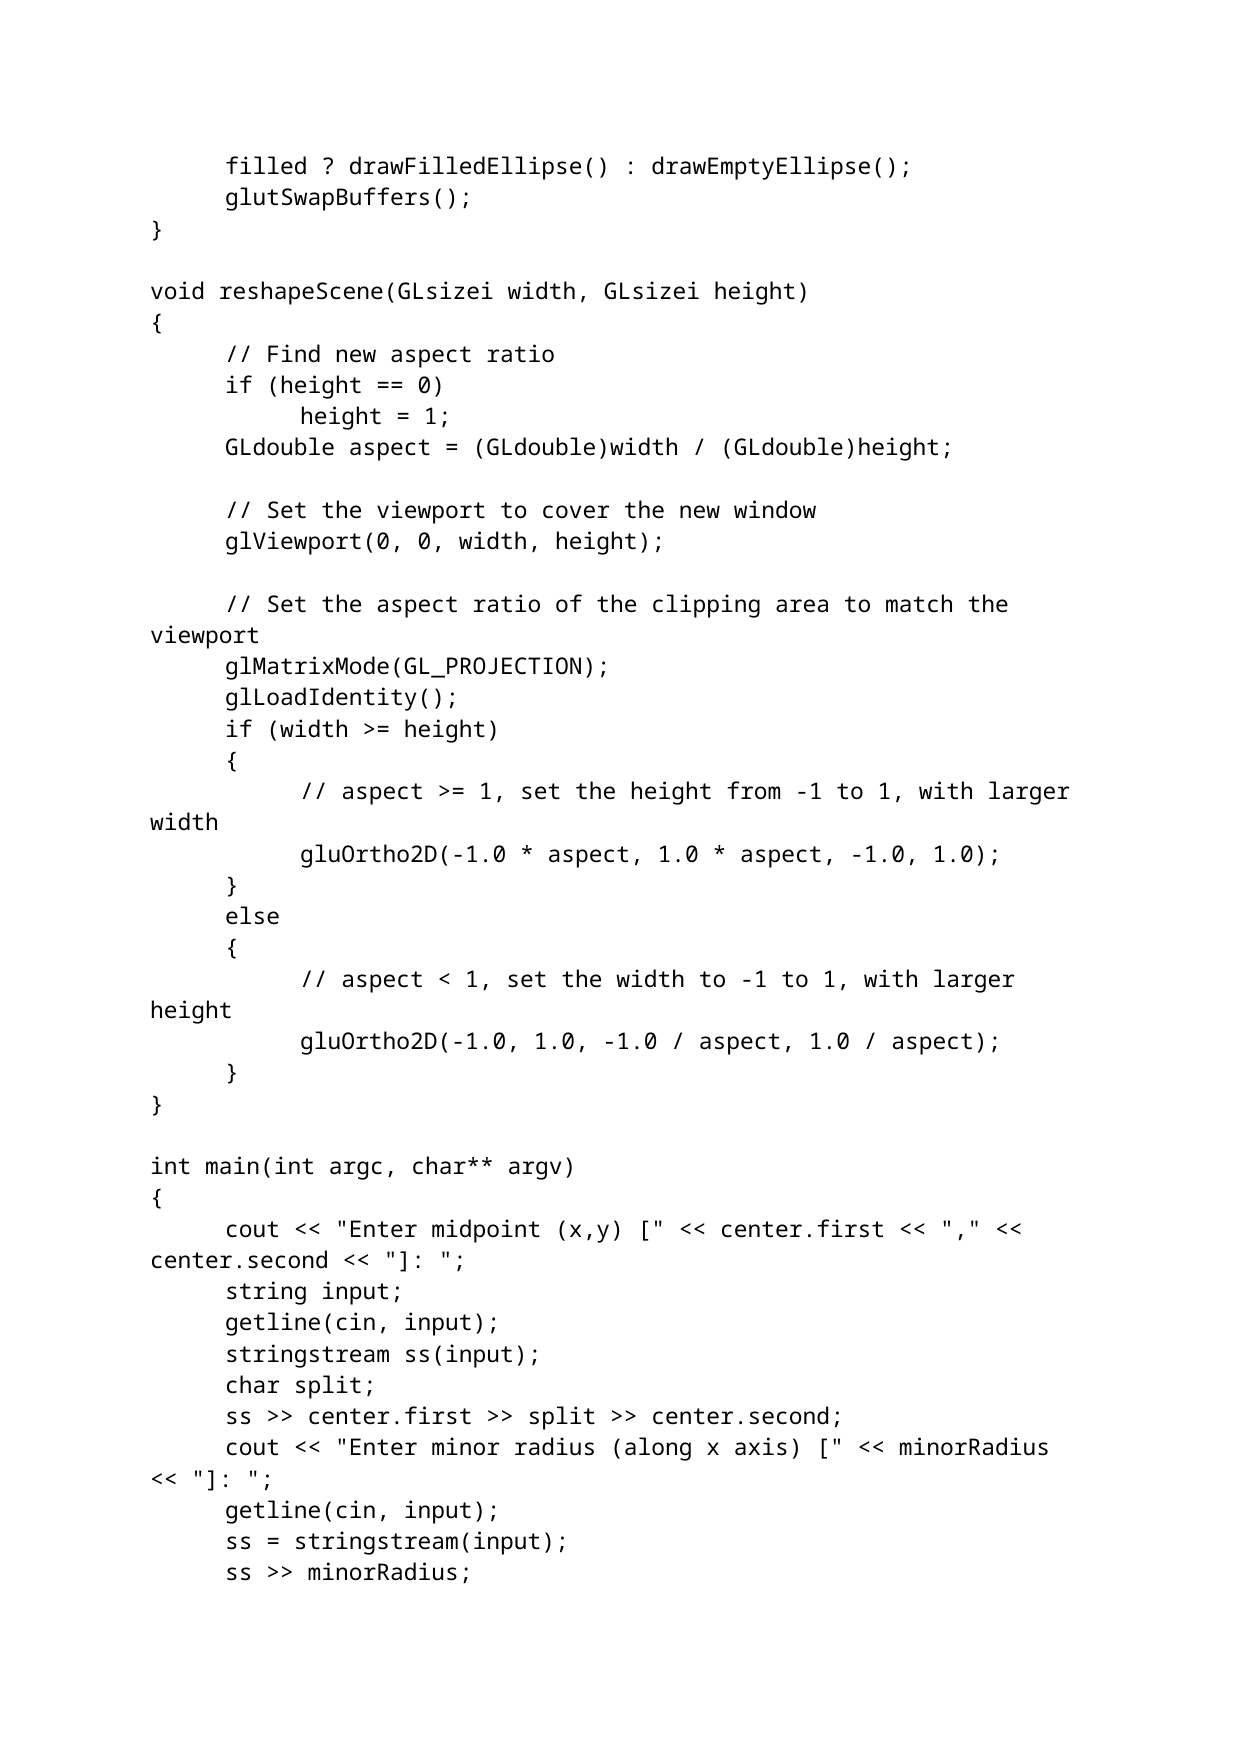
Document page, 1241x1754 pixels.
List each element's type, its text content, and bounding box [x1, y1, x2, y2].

text getline(cin, input); [150, 1306, 1090, 1337]
text void reshapeScene(GLsizei width, GLsizei height) [150, 275, 1090, 306]
text glViewport(0, 0, width, height); [150, 525, 1090, 556]
text int main(int argc, char** argv) [150, 1150, 1090, 1181]
text } [150, 869, 1090, 900]
text } [150, 1087, 1090, 1119]
text glMatrixMode(GL_PROJECTION); [150, 650, 1090, 681]
text ss = stringstream(input); [150, 1525, 1090, 1556]
text // Set the aspect ratio of the clipping area to match the viewport [150, 587, 1090, 650]
text filled ? drawFilledEllipse() : drawEmptyEllipse(); [150, 150, 1090, 181]
text cout << "Enter midpoint (x,y) [" << center.first << "," << center.second << "]: "; [150, 1212, 1090, 1275]
text // Find new aspect ratio [150, 337, 1090, 369]
text else [150, 900, 1090, 931]
text GLdouble aspect = (GLdouble)width / (GLdouble)height; [150, 431, 1090, 462]
text stringstream ss(input); [150, 1337, 1090, 1369]
text // aspect < 1, set the width to -1 to 1, with larger height [150, 962, 1090, 1025]
text char split; [150, 1369, 1090, 1400]
text ss >> minorRadius; [150, 1556, 1090, 1587]
text // Set the viewport to cover the new window [150, 494, 1090, 525]
text if (height == 0) [150, 369, 1090, 400]
text ss >> center.first >> split >> center.second; [150, 1400, 1090, 1431]
text gluOrtho2D(-1.0, 1.0, -1.0 / aspect, 1.0 / aspect); [150, 1025, 1090, 1056]
text { [150, 931, 1090, 962]
text height = 1; [150, 400, 1090, 431]
text } [150, 212, 1090, 244]
text string input; [150, 1275, 1090, 1306]
text cout << "Enter minor radius (along x axis) [" << minorRadius << "]: "; [150, 1431, 1090, 1494]
text } [150, 1056, 1090, 1087]
text if (width >= height) [150, 712, 1090, 744]
text { [150, 744, 1090, 775]
text glLoadIdentity(); [150, 681, 1090, 712]
text getline(cin, input); [150, 1494, 1090, 1525]
text { [150, 1181, 1090, 1212]
text { [150, 306, 1090, 337]
text gluOrtho2D(-1.0 * aspect, 1.0 * aspect, -1.0, 1.0); [150, 837, 1090, 869]
text glutSwapBuffers(); [150, 181, 1090, 212]
text // aspect >= 1, set the height from -1 to 1, with larger width [150, 775, 1090, 837]
